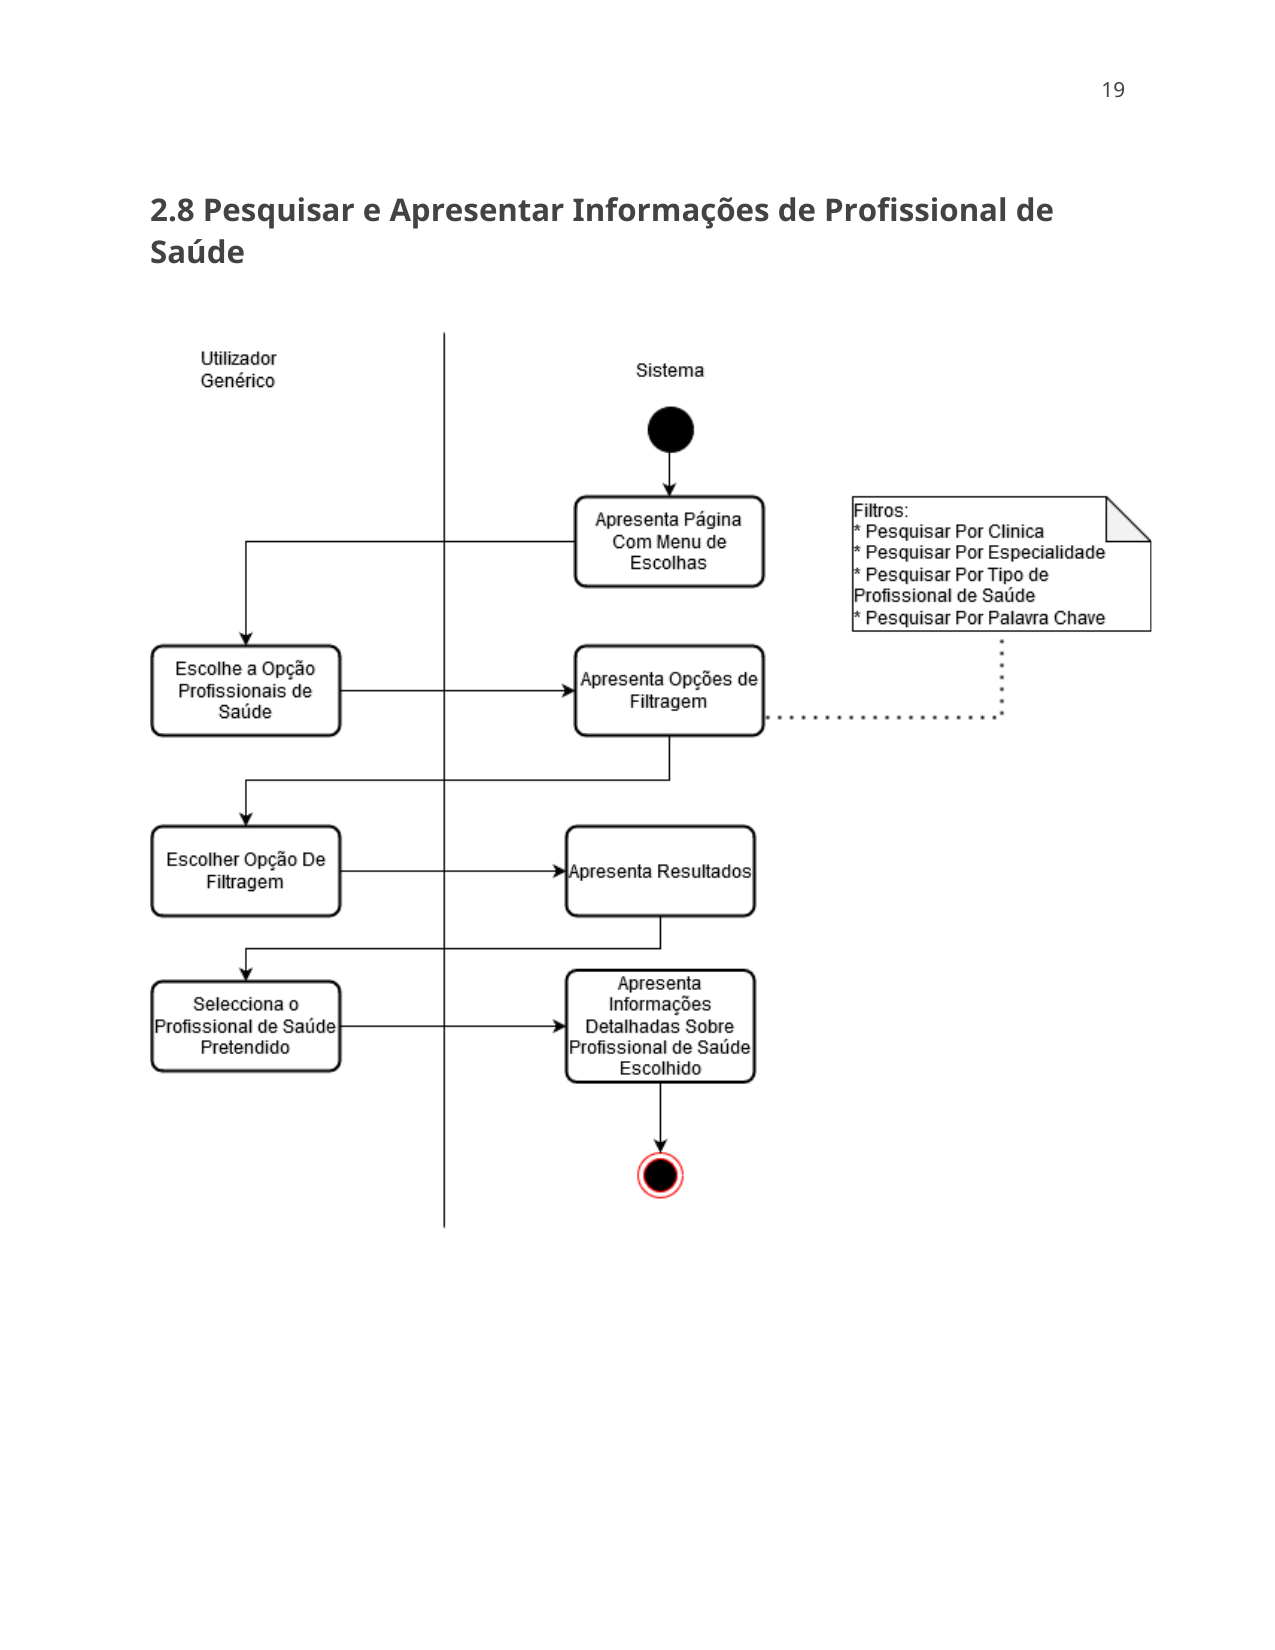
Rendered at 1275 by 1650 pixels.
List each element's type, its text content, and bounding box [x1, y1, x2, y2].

picture [150, 310, 1152, 1230]
subtitle 2.8 Pesquisar e Apresentar Informações de Profissional de Saúde [150, 187, 1125, 273]
